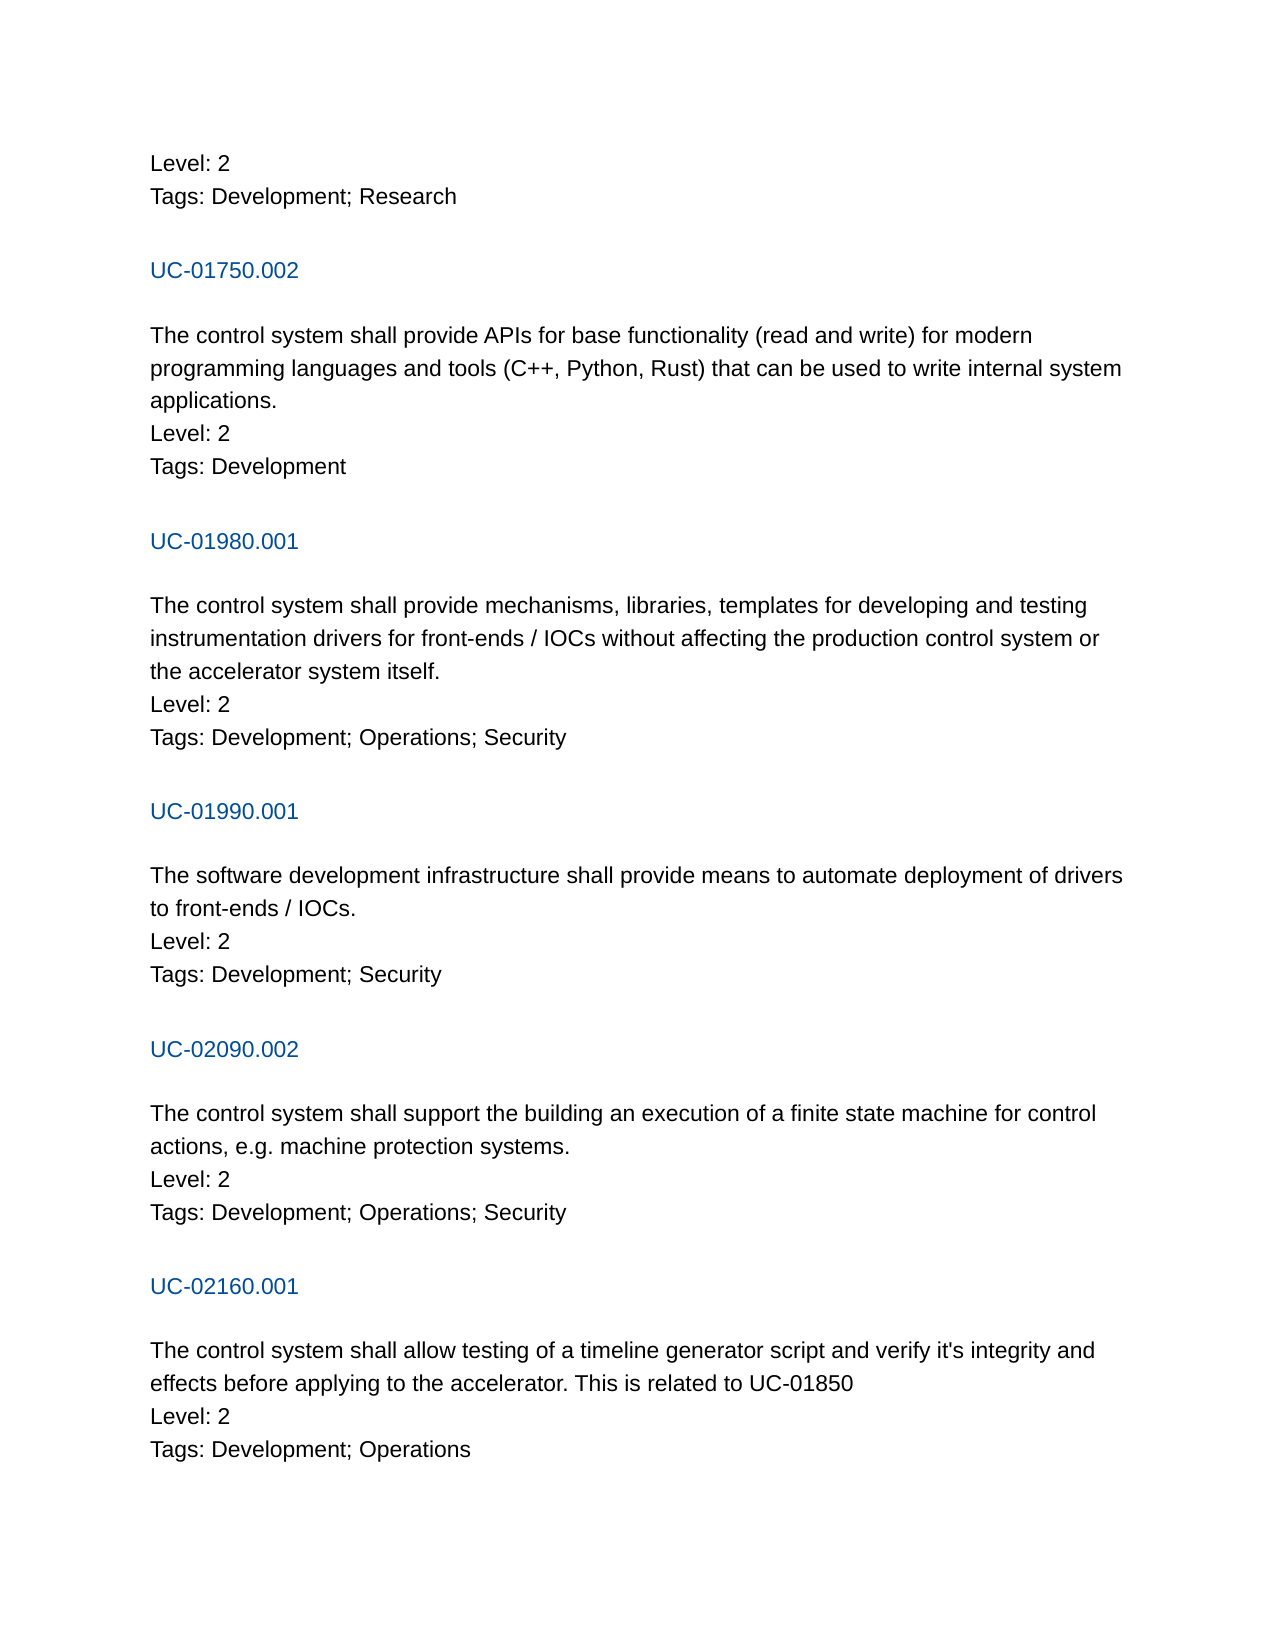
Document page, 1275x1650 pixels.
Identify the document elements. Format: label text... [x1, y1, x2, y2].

text The control system shall provide mechanisms, libraries, templates for developing and testing instrumentation drivers for front-ends / IOCs without affecting the production control system or the accelerator system itself. [150, 592, 1125, 684]
subtitle UC-01980.001 [150, 528, 1125, 554]
text The control system shall allow testing of a timeline generator script and verify it's integrity and effects before applying to the accelerator. This is related to UC-01850 [150, 1337, 1125, 1397]
text Tags: Development; Operations; Security [150, 724, 1125, 750]
subtitle UC-01990.001 [150, 798, 1125, 825]
text Tags: Development; Research [150, 183, 1125, 209]
text Tags: Development; Operations; Security [150, 1199, 1125, 1225]
text Level: 2 [150, 928, 1125, 955]
text Level: 2 [150, 691, 1125, 717]
text Level: 2 [150, 1166, 1125, 1192]
text The control system shall provide APIs for base functionality (read and write) for modern programming languages and tools (C++, Python, Rust) that can be used to write internal system applications. [150, 322, 1125, 414]
text Tags: Development [150, 453, 1125, 480]
text Tags: Development; Operations [150, 1436, 1125, 1463]
subtitle UC-02090.002 [150, 1036, 1125, 1062]
text Tags: Development; Security [150, 961, 1125, 988]
text Level: 2 [150, 420, 1125, 447]
text Level: 2 [150, 1403, 1125, 1430]
text The control system shall support the building an execution of a finite state machine for control actions, e.g. machine protection systems. [150, 1100, 1125, 1159]
subtitle UC-02160.001 [150, 1273, 1125, 1300]
subtitle UC-01750.002 [150, 257, 1125, 284]
text The software development infrastructure shall provide means to automate deployment of drivers to front-ends / IOCs. [150, 862, 1125, 922]
text Level: 2 [150, 150, 1125, 176]
